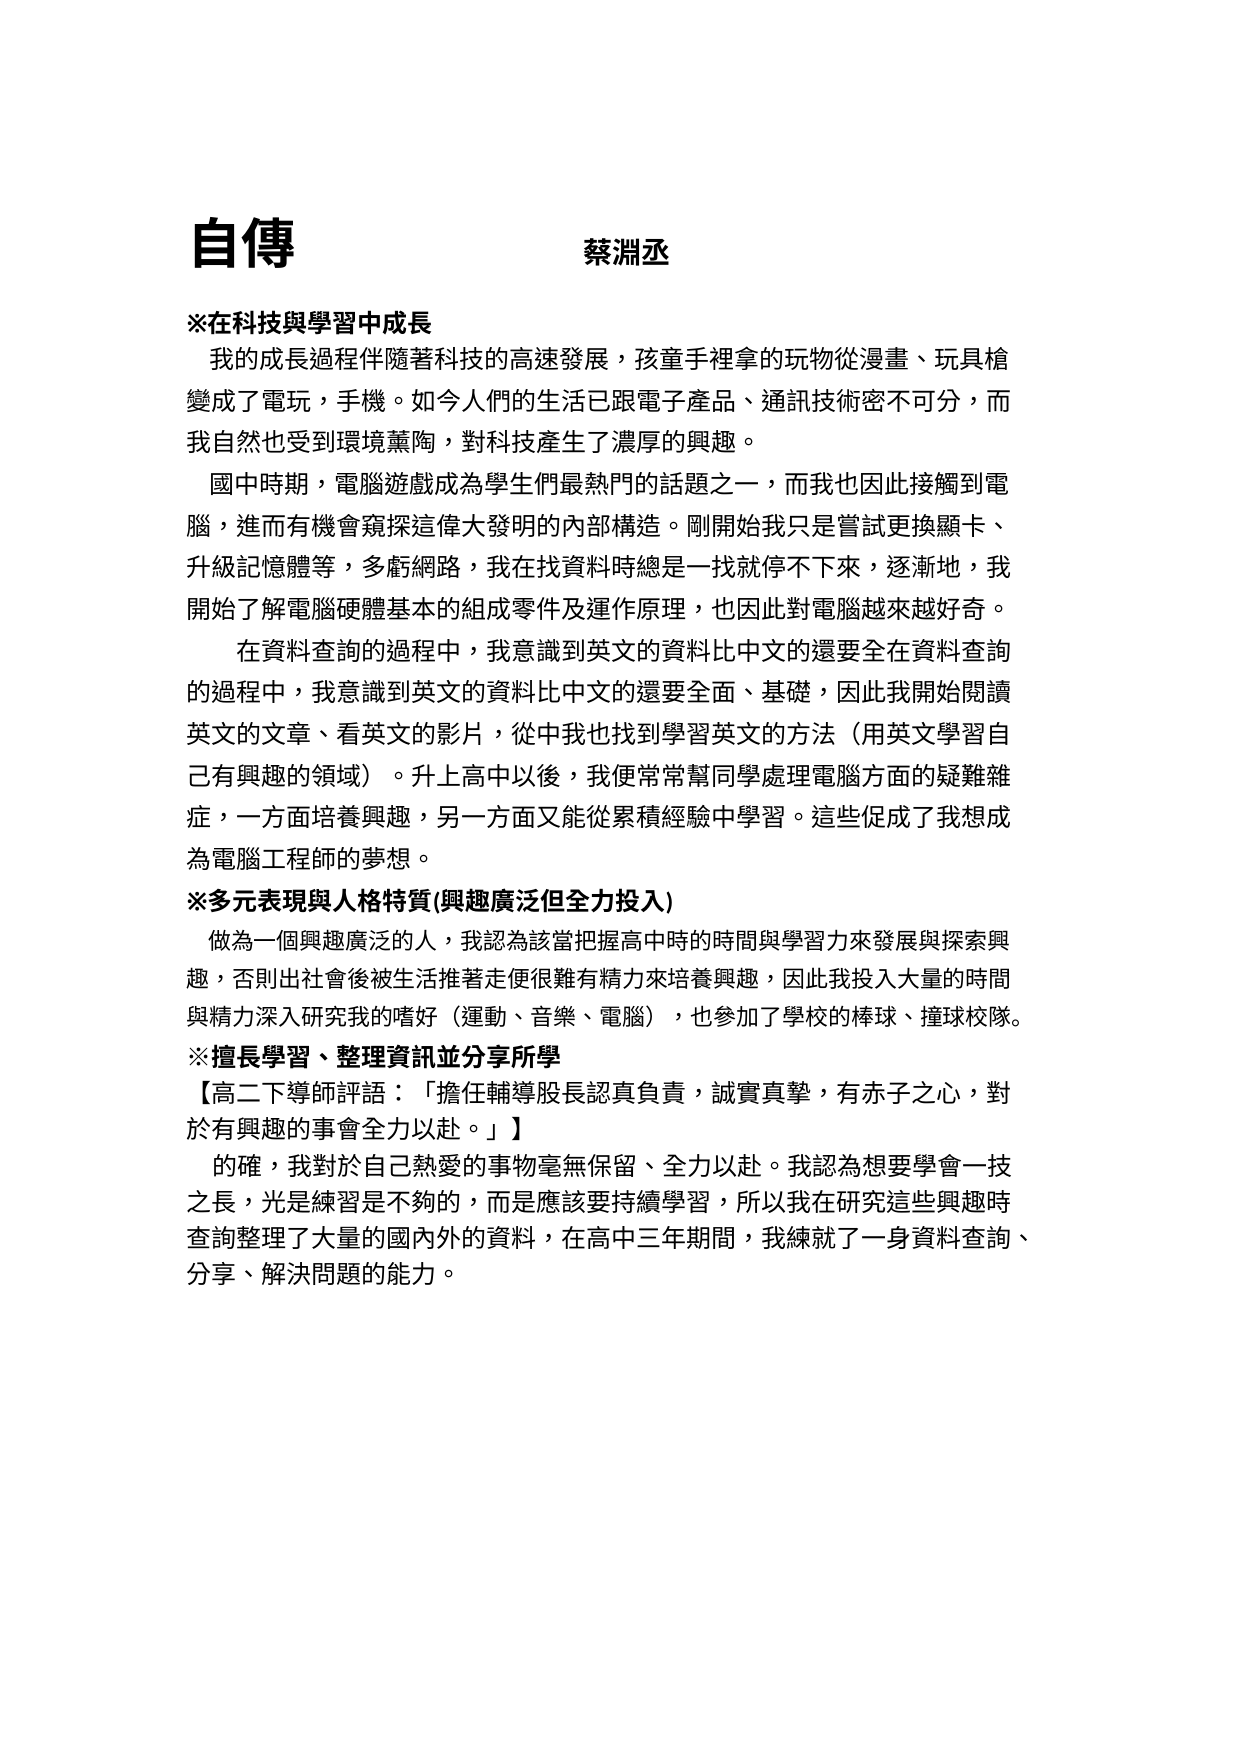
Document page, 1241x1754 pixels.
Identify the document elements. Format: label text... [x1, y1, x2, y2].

subtitle 自傳 蔡淵丞 [187, 183, 1053, 296]
